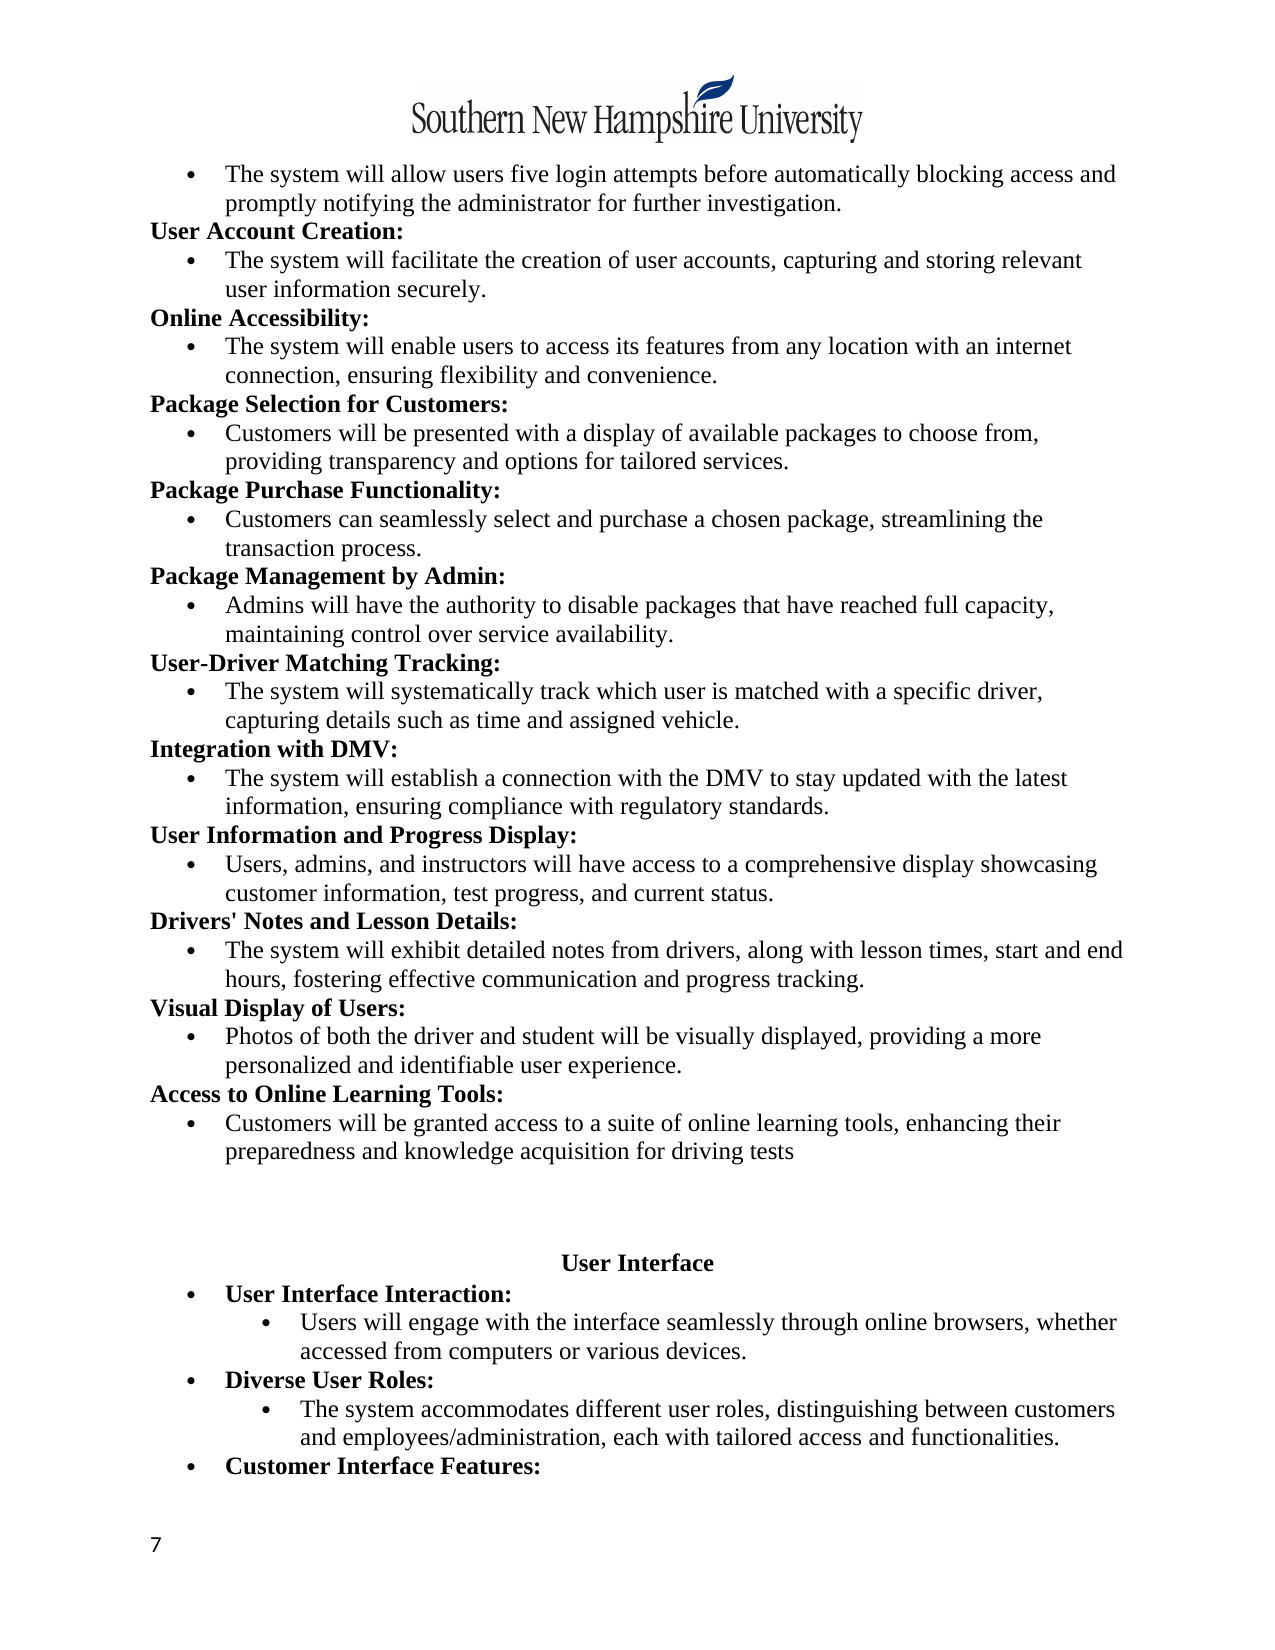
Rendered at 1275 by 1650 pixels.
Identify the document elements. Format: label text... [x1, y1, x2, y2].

list The system will establish a connection with the DMV to stay updated with the latest information, ensuring compliance with regulatory standards. [187, 763, 1125, 820]
list The system will facilitate the creation of user accounts, capturing and storing relevant user information securely. [187, 245, 1125, 303]
text Package Purchase Functionality: [150, 475, 1125, 504]
list Users, admins, and instructors will have access to a comprehensive display showcasing customer information, test progress, and current status. [187, 849, 1125, 906]
list Customers will be presented with a display of available packages to choose from, providing transparency and options for tailored services. [187, 418, 1125, 475]
text Visual Display of Users: [150, 993, 1125, 1021]
list The system will allow users five login attempts before automatically blocking access and promptly notifying the administrator for further investigation. [187, 159, 1125, 216]
text Drivers' Notes and Lesson Details: [150, 906, 1125, 935]
list Users will engage with the interface seamlessly through online browsers, whether accessed from computers or various devices. [262, 1307, 1125, 1365]
text User Account Creation: [150, 216, 1125, 245]
list Customer Interface Features: [187, 1451, 1125, 1480]
list The system will exhibit detailed notes from drivers, along with lesson times, start and end hours, fostering effective communication and progress tracking. [187, 935, 1125, 993]
text Package Selection for Customers: [150, 389, 1125, 418]
list Diverse User Roles: [187, 1365, 1125, 1394]
list The system will enable users to access its features from any location with an internet connection, ensuring flexibility and convenience. [187, 331, 1125, 389]
list Customers will be granted access to a suite of online learning tools, enhancing their preparedness and knowledge acquisition for driving tests [187, 1108, 1125, 1165]
text Access to Online Learning Tools: [150, 1079, 1125, 1108]
picture [412, 75, 863, 143]
text Package Management by Admin: [150, 561, 1125, 590]
list Admins will have the authority to disable packages that have reached full capacity, maintaining control over service availability. [187, 590, 1125, 648]
list Customers can seamlessly select and purchase a chosen package, streamlining the transaction process. [187, 504, 1125, 561]
text User Information and Progress Display: [150, 820, 1125, 849]
text Integration with DMV: [150, 734, 1125, 763]
text User-Driver Matching Tracking: [150, 648, 1125, 676]
list User Interface Interaction: [187, 1279, 1125, 1307]
list The system will systematically track which user is matched with a specific driver, capturing details such as time and assigned vehicle. [187, 676, 1125, 734]
list Photos of both the driver and student will be visually displayed, providing a more personalized and identifiable user experience. [187, 1021, 1125, 1079]
list The system accommodates different user roles, distinguishing between customers and employees/administration, each with tailored access and functionalities. [262, 1394, 1125, 1451]
text Online Accessibility: [150, 303, 1125, 331]
subtitle User Interface [150, 1248, 1125, 1276]
